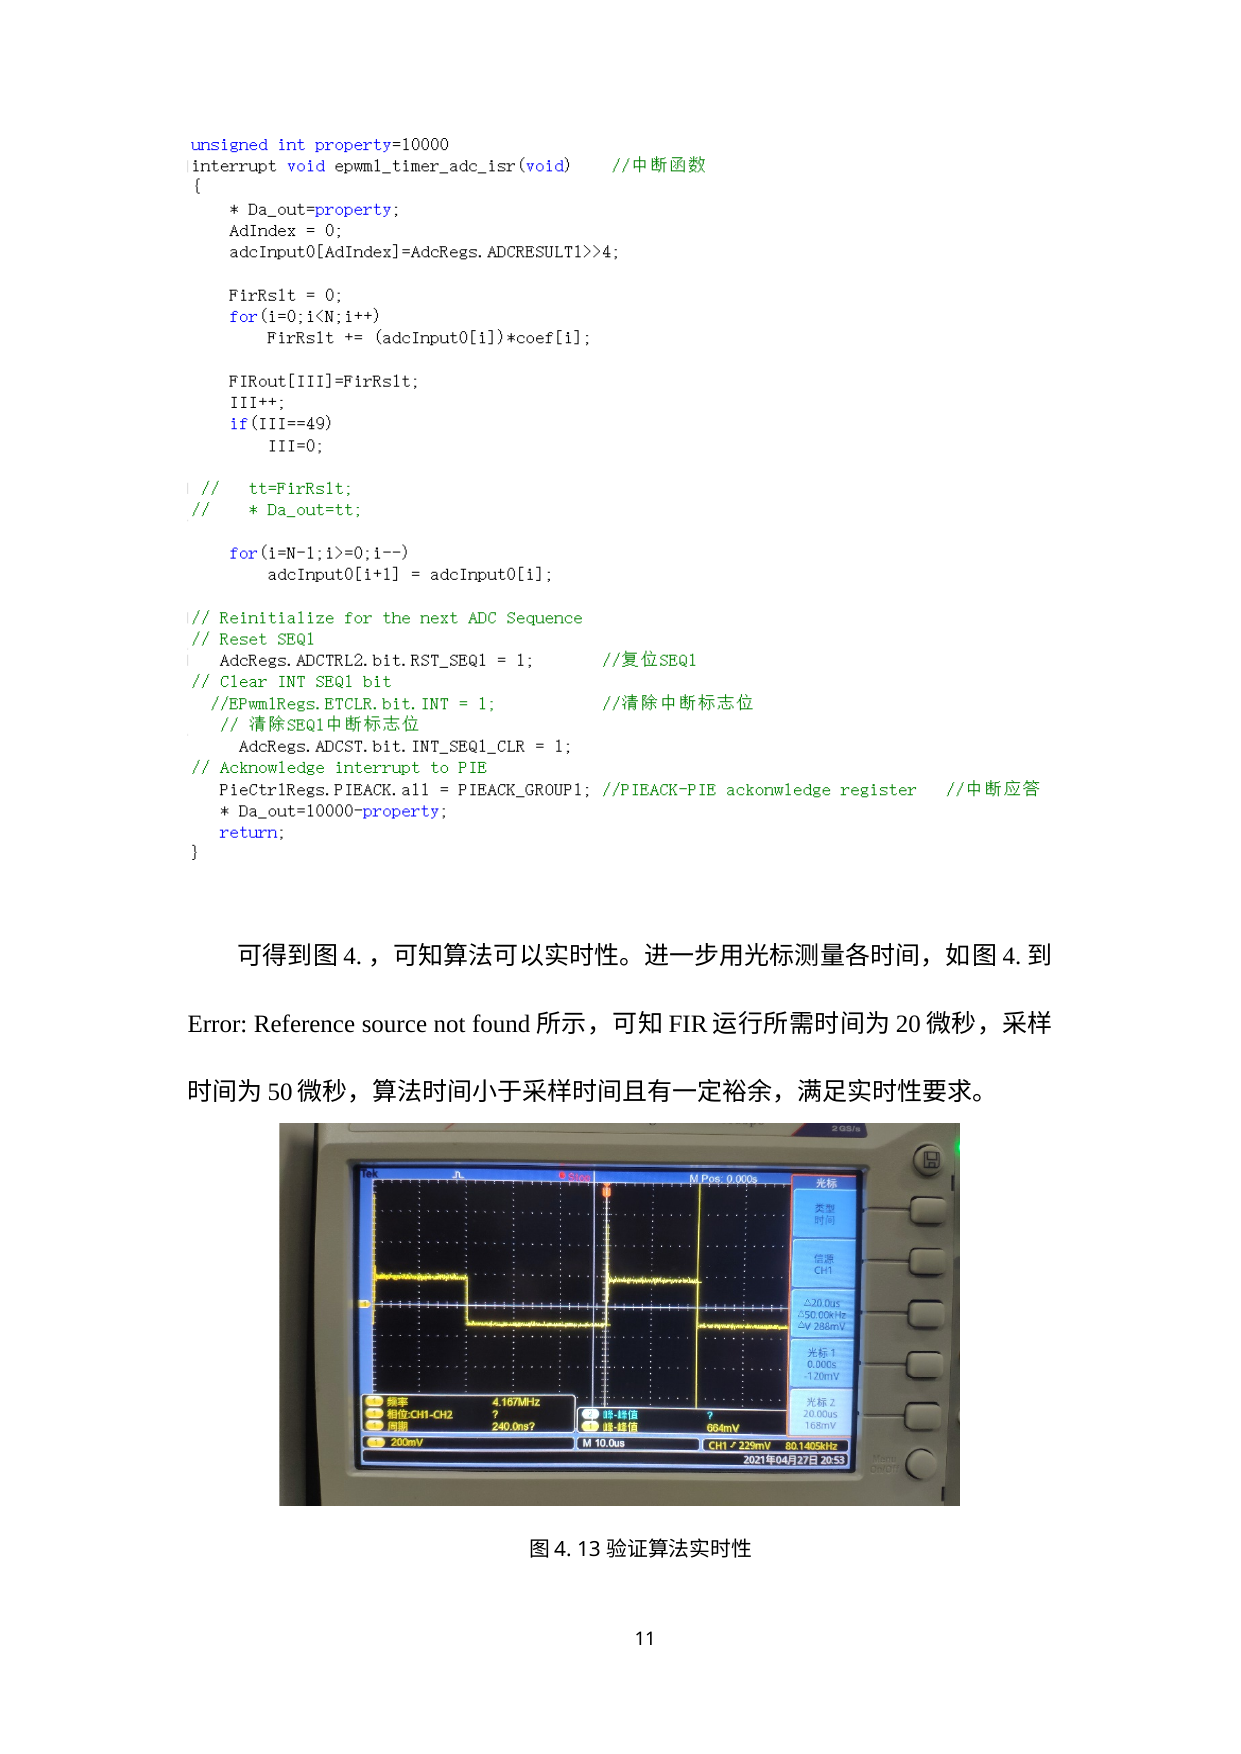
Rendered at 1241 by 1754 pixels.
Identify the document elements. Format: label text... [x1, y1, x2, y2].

table_header 图4. 13 验证算法实时性 [188, 1123, 1052, 1564]
picture [279, 1123, 960, 1506]
picture [187, 138, 1053, 862]
